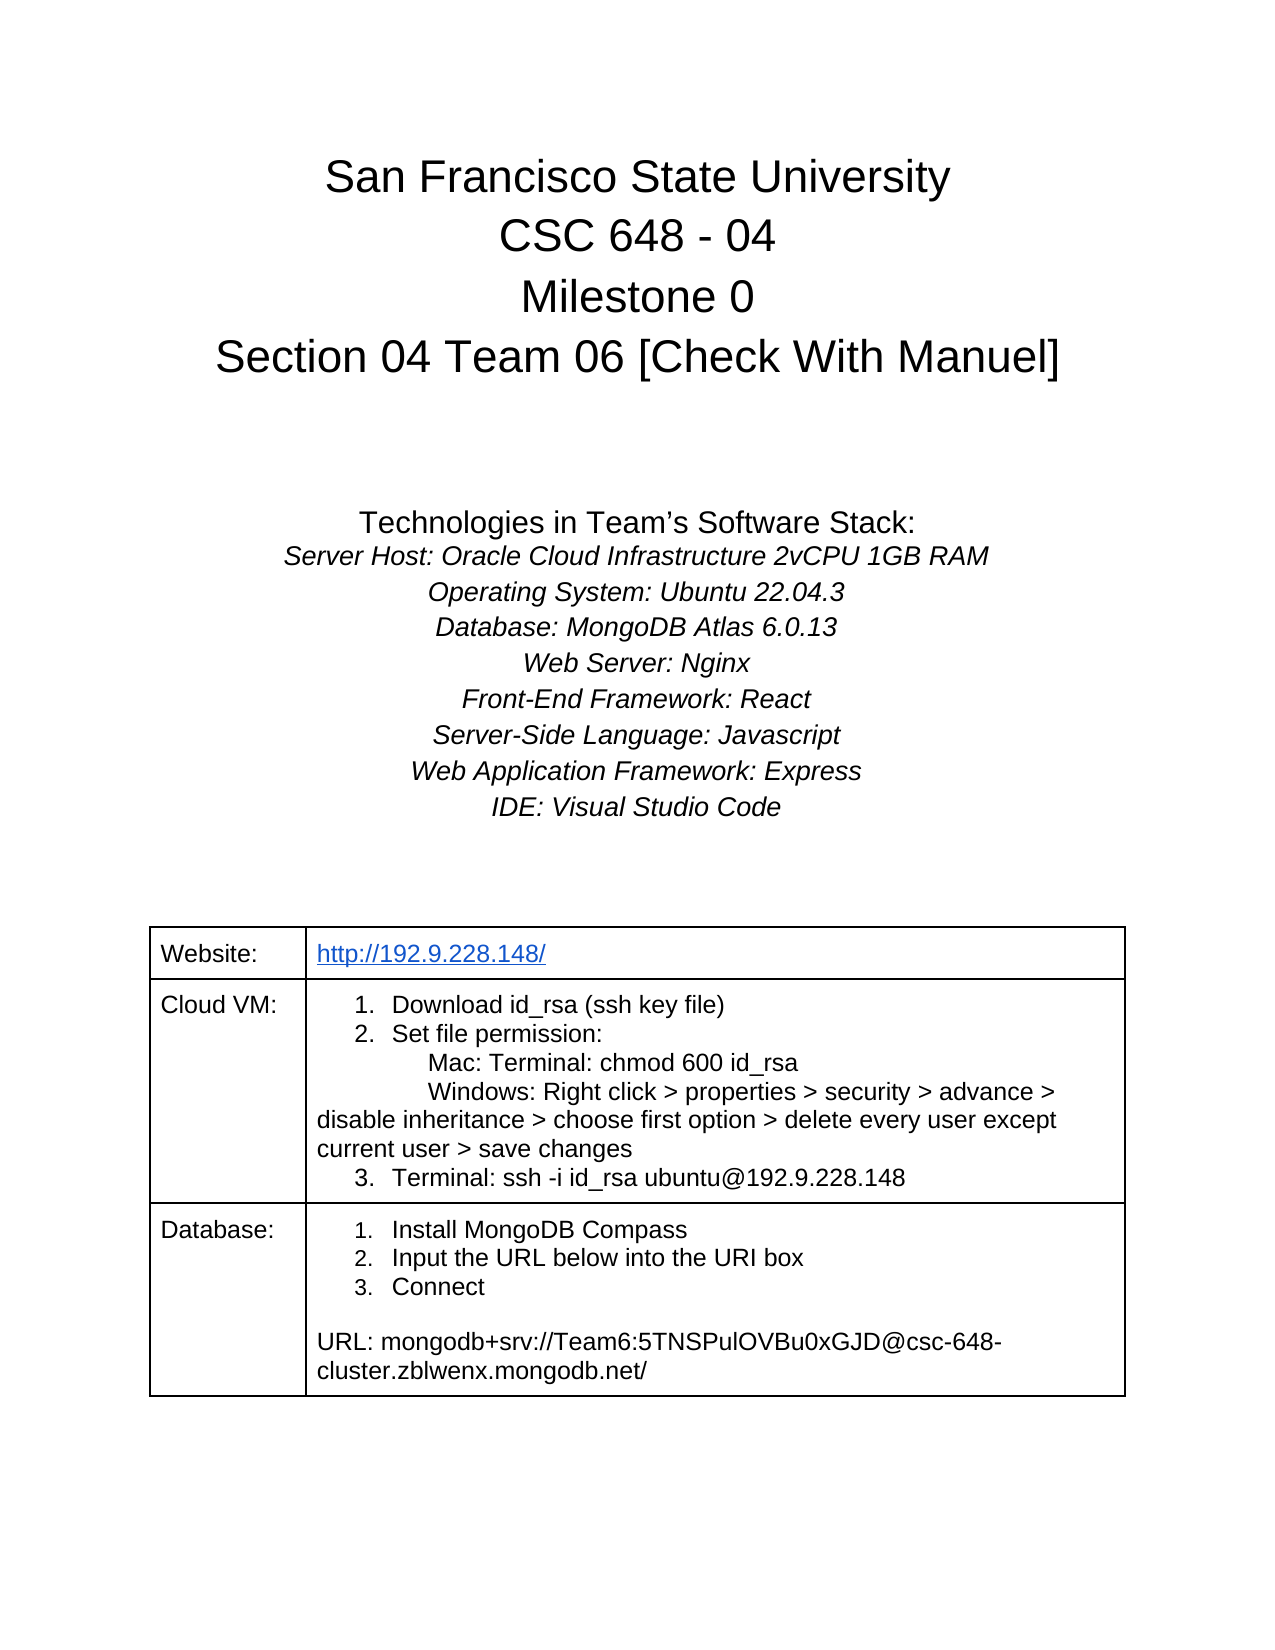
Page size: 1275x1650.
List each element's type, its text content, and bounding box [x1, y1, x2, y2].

text IDE: Visual Studio Code [150, 791, 1125, 822]
text Server-Side Language: Javascript [150, 719, 1125, 751]
text Server Host: Oracle Cloud Infrastructure 2vCPU 1GB RAM [150, 539, 1125, 571]
text Operating System: Ubuntu 22.04.3 [150, 576, 1125, 607]
text Section 04 Team 06 [Check With Manuel] [150, 330, 1125, 383]
table_header http://192.9.228.148/ [307, 928, 1124, 978]
title San Francisco State University [150, 150, 1125, 203]
table_cell Database: [151, 1204, 305, 1395]
table_cell Install MongoDB Compass Input the URL below into the URI box Connect URL: mongodb+srv://Team6:5TNSPulOVBu0xGJD@csc-648-cluster.zblwenx.mongodb.net/ [307, 1204, 1124, 1395]
text Technologies in Team’s Software Stack: [150, 504, 1125, 539]
table_cell Cloud VM: [151, 980, 305, 1202]
text CSC 648 - 04 [150, 209, 1125, 262]
text Milestone 0 [150, 269, 1125, 322]
text Web Application Framework: Express [150, 755, 1125, 786]
text Database: MongoDB Atlas 6.0.13 [150, 611, 1125, 643]
table_cell Download id_rsa (ssh key file) Set file permission: Mac: Terminal: chmod 600 id_rsa Windows: Right click > properties > security > advance > disable inheritance > choose first option > delete every user except current user > save changes Terminal: ssh -i id_rsa ubuntu@192.9.228.148 [307, 980, 1124, 1202]
text Front-End Framework: React [150, 683, 1125, 714]
table_header Website: [151, 928, 305, 978]
text Web Server: Nginx [150, 647, 1125, 679]
